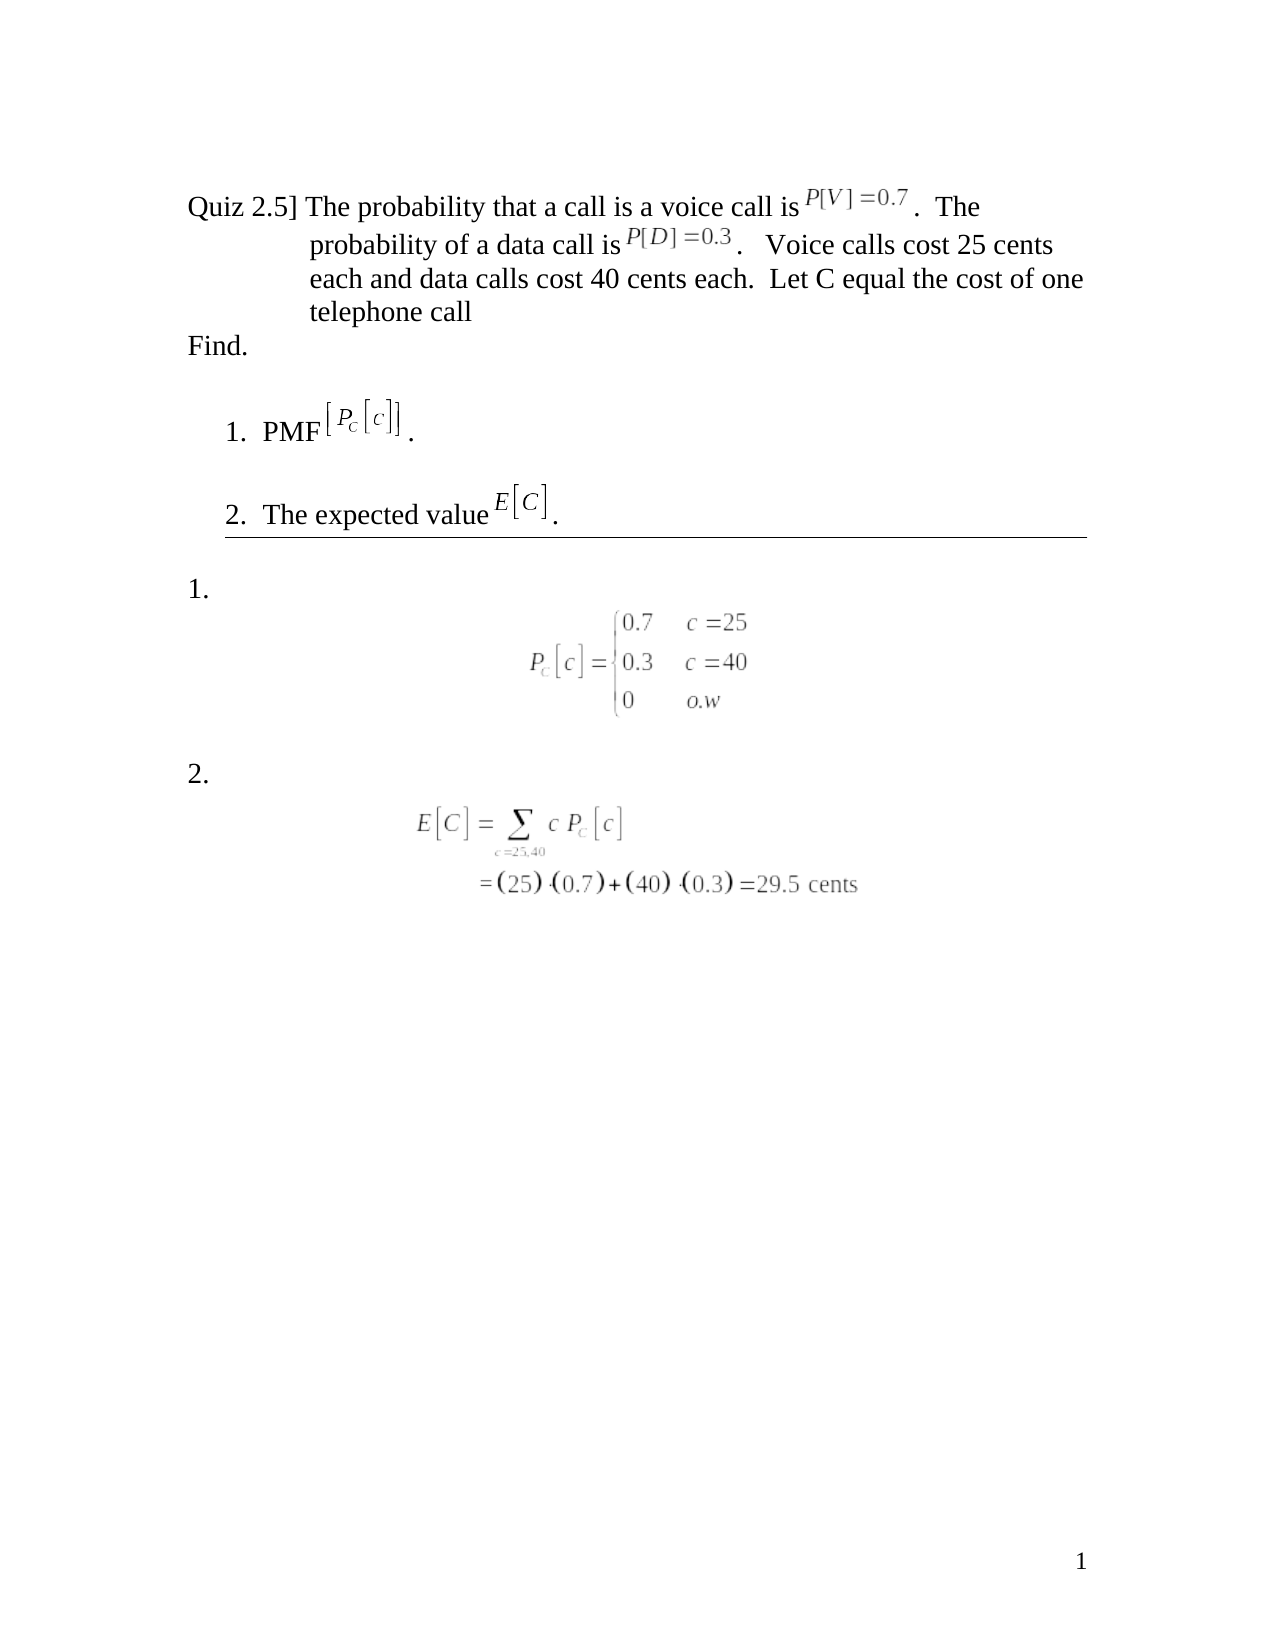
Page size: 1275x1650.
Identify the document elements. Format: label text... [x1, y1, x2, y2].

list PMF. [225, 395, 1087, 448]
list The expected value. [225, 482, 1087, 537]
text Find. [187, 328, 1087, 362]
text 2. [187, 756, 1087, 789]
text 1. [187, 571, 1087, 605]
text Quiz 2.5] The probability that a call is a voice call is. The probability of a data call is. Voice calls cost 25 cents each and data calls cost 40 cents each. Let C equal the cost of one telephone call [187, 183, 1087, 328]
